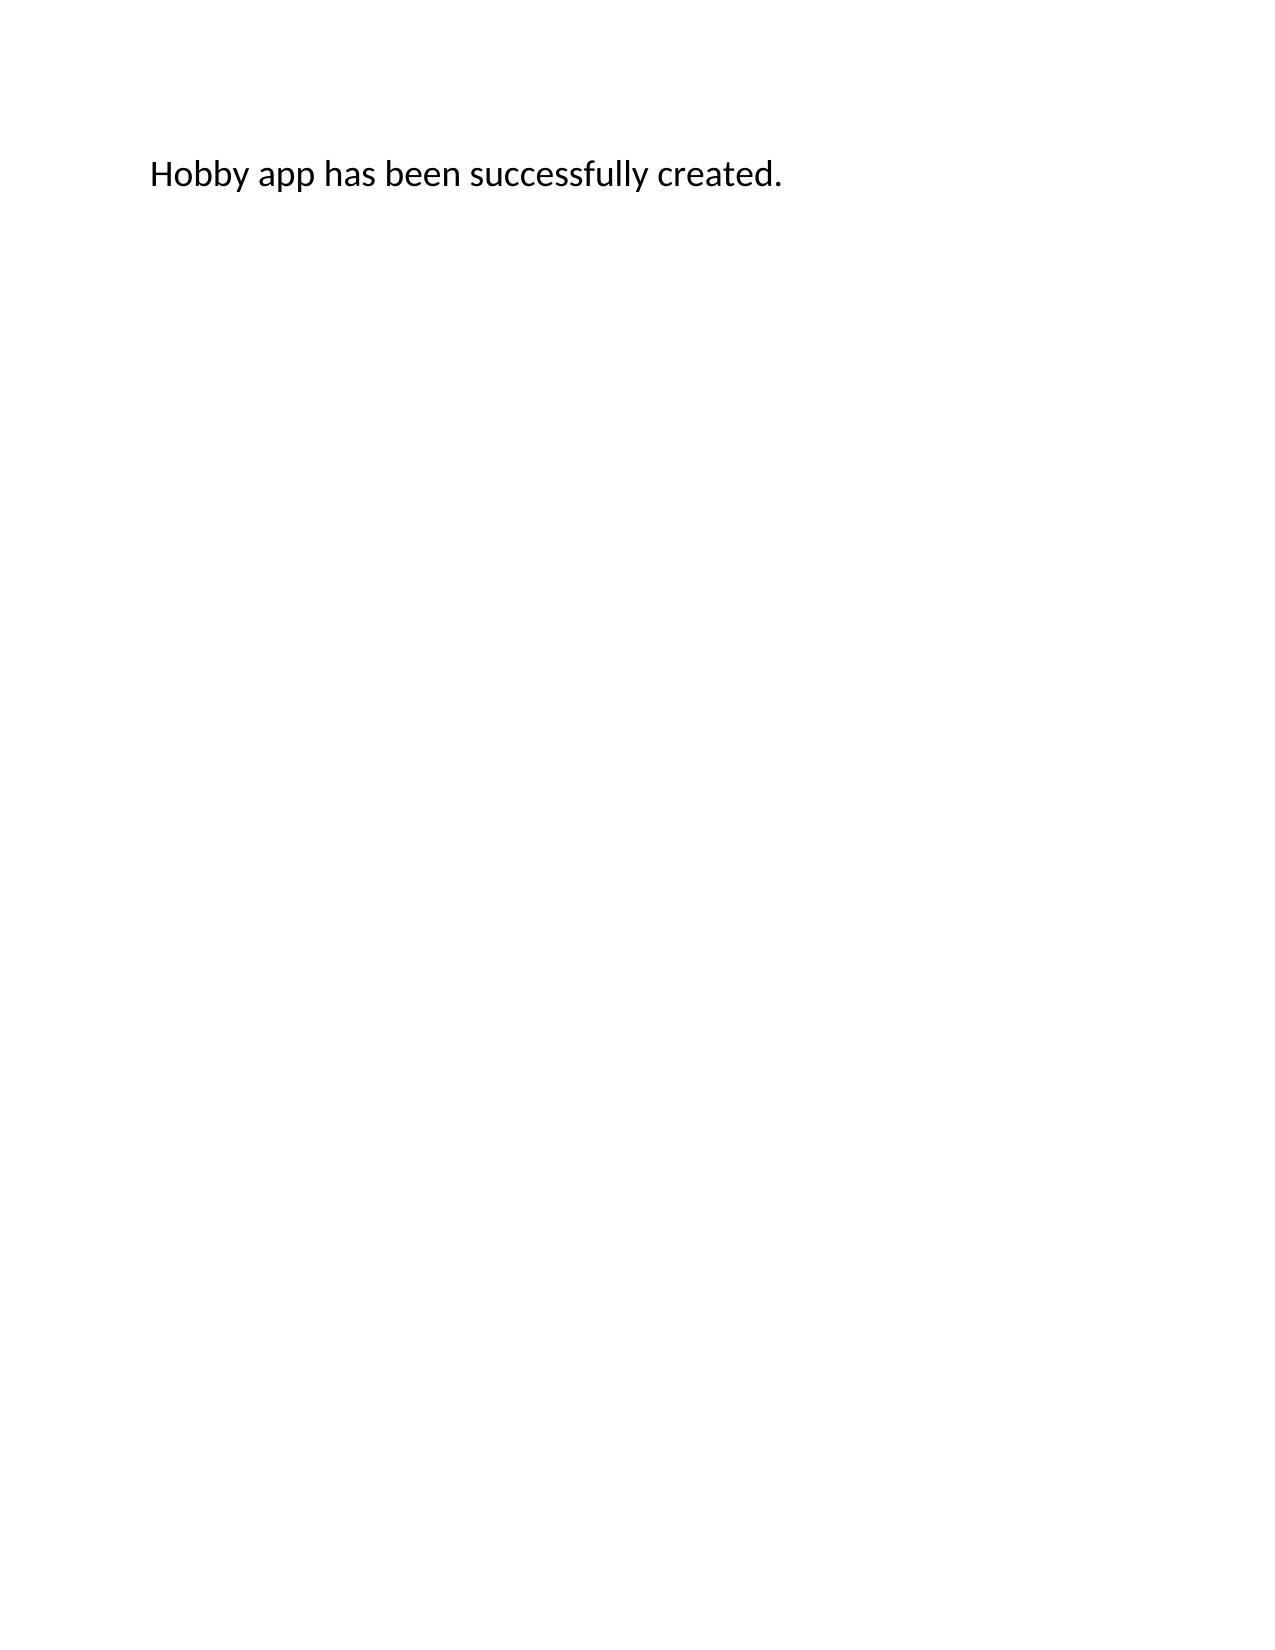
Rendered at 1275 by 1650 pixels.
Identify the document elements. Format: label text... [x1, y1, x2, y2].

text Hobby app has been successfully created. [150, 150, 1125, 196]
